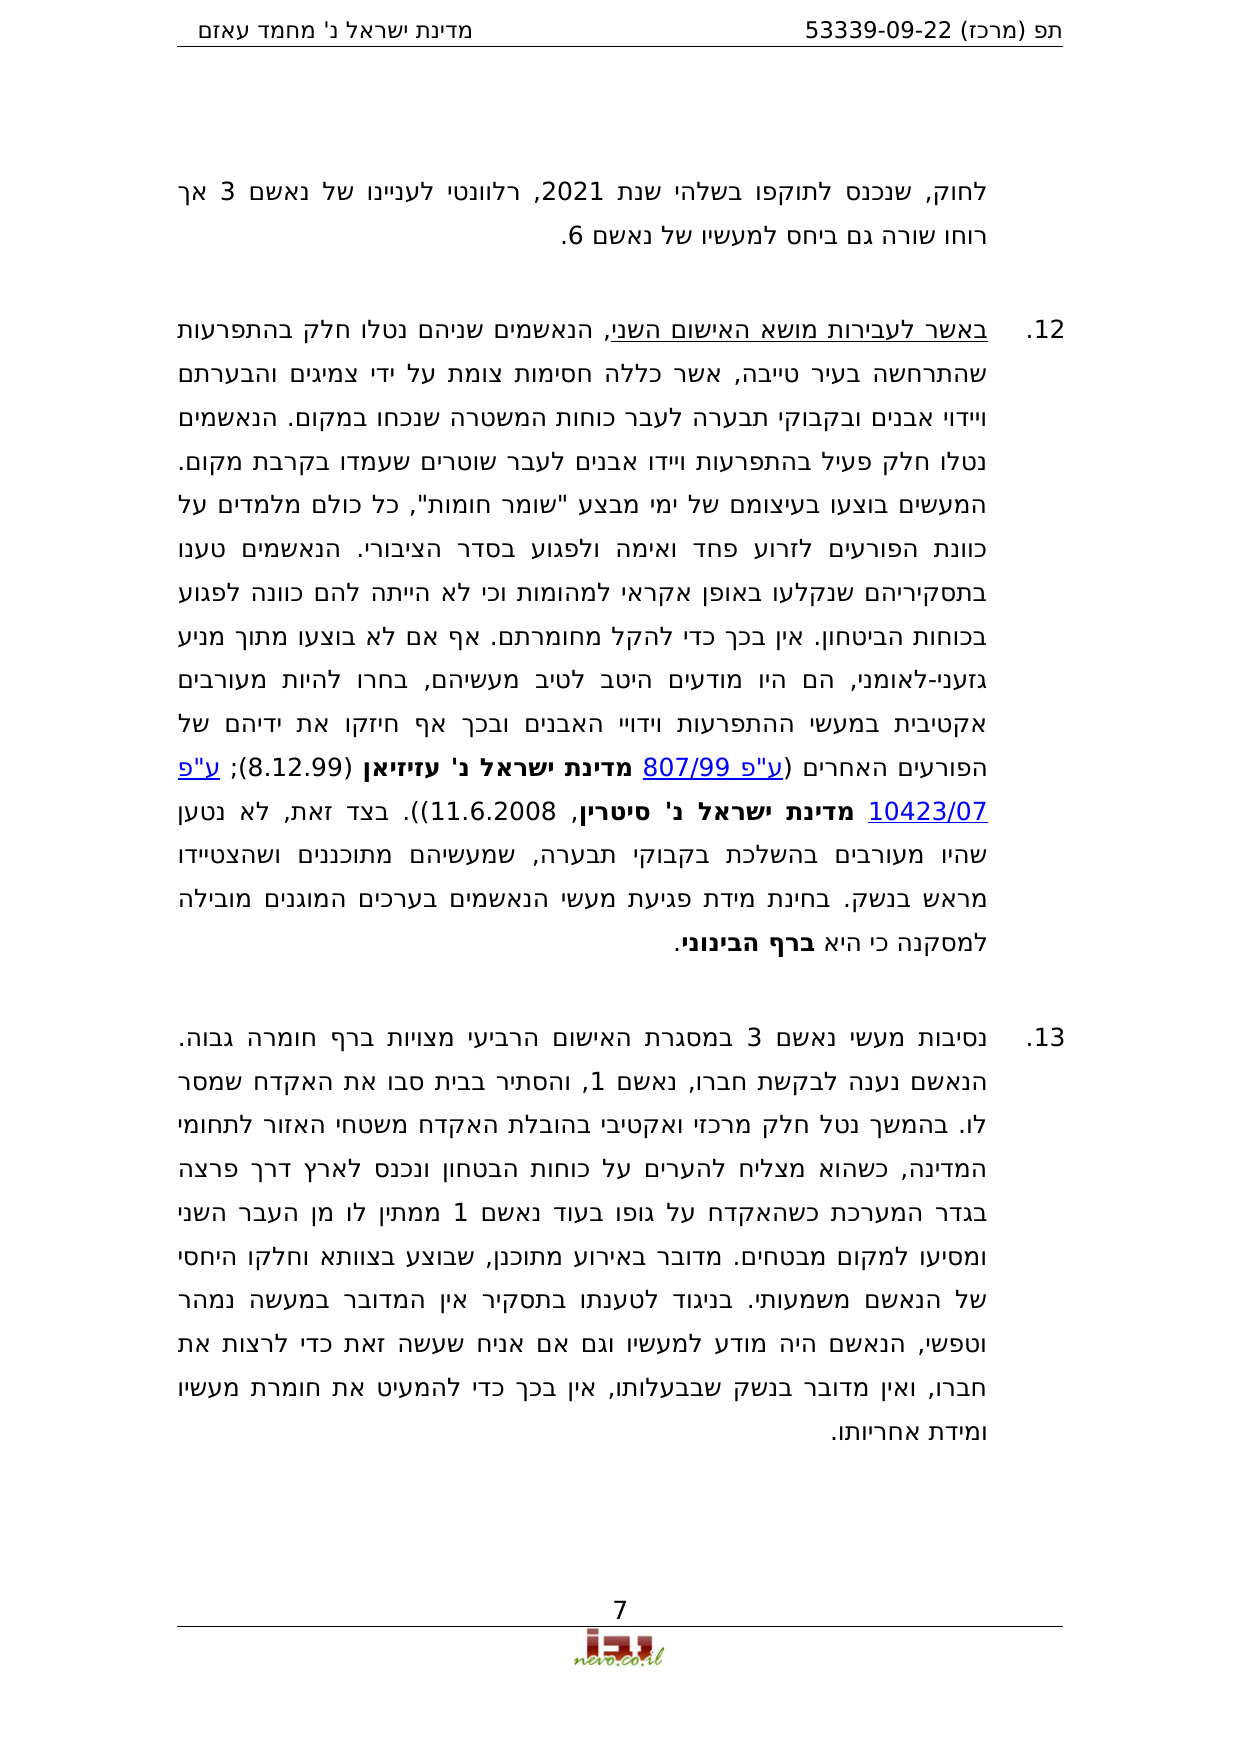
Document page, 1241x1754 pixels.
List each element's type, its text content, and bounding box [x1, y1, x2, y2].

list באשר לעבירות מושא האישום השני, הנאשמים שניהם נטלו חלק בהתפרעות שהתרחשה בעיר טייבה, אשר כללה חסימות צומת על ידי צמיגים והבערתם ויידוי אבנים ובקבוקי תבערה לעבר כוחות המשטרה שנכחו במקום. הנאשמים נטלו חלק פעיל בהתפרעות ויידו אבנים לעבר שוטרים שעמדו בקרבת מקום. המעשים בוצעו בעיצומם של ימי מבצע "שומר חומות", כל כולם מלמדים על כוונת הפורעים לזרוע פחד ואימה ולפגוע בסדר הציבורי. הנאשמים טענו בתסקיריהם שנקלעו באופן אקראי למהומות וכי לא הייתה להם כוונה לפגוע בכוחות הביטחון. אין בכך כדי להקל מחומרתם. אף אם לא בוצעו מתוך מניע גזעני-לאומני, הם היו מודעים היטב לטיב מעשיהם, בחרו להיות מעורבים אקטיבית במעשי ההתפרעות וידויי האבנים ובכך אף חיזקו את ידיהם של הפורעים האחרים (ע"פ 807/99 מדינת ישראל נ' עזיזיאן (8.12.99); ע"פ 10423/07 מדינת ישראל נ' סיטרין, 11.6.2008)). בצד זאת, לא נטען שהיו מעורבים בהשלכת בקבוקי תבערה, שמעשיהם מתוכננים ושהצטיידו מראש בנשק. בחינת מידת פגיעת מעשי הנאשמים בערכים המוגנים מובילה למסקנה כי היא ברף הבינוני. [177, 316, 1026, 957]
list נסיבות מעשי נאשם 3 במסגרת האישום הרביעי מצויות ברף חומרה גבוה. הנאשם נענה לבקשת חברו, נאשם 1, והסתיר בבית סבו את האקדח שמסר לו. בהמשך נטל חלק מרכזי ואקטיבי בהובלת האקדח משטחי האזור לתחומי המדינה, כשהוא מצליח להערים על כוחות הבטחון ונכנס לארץ דרך פרצה בגדר המערכת כשהאקדח על גופו בעוד נאשם 1 ממתין לו מן העבר השני ומסיעו למקום מבטחים. מדובר באירוע מתוכנן, שבוצע בצוותא וחלקו היחסי של הנאשם משמעותי. בניגוד לטענתו בתסקיר אין המדובר במעשה נמהר וטפשי, הנאשם היה מודע למעשיו וגם אם אניח שעשה זאת כדי לרצות את חברו, ואין מדובר בנשק שבבעלותו, אין בכך כדי להמעיט את חומרת מעשיו ומידת אחריותו. [177, 1023, 1026, 1446]
picture [574, 1628, 666, 1667]
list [177, 177, 1026, 250]
